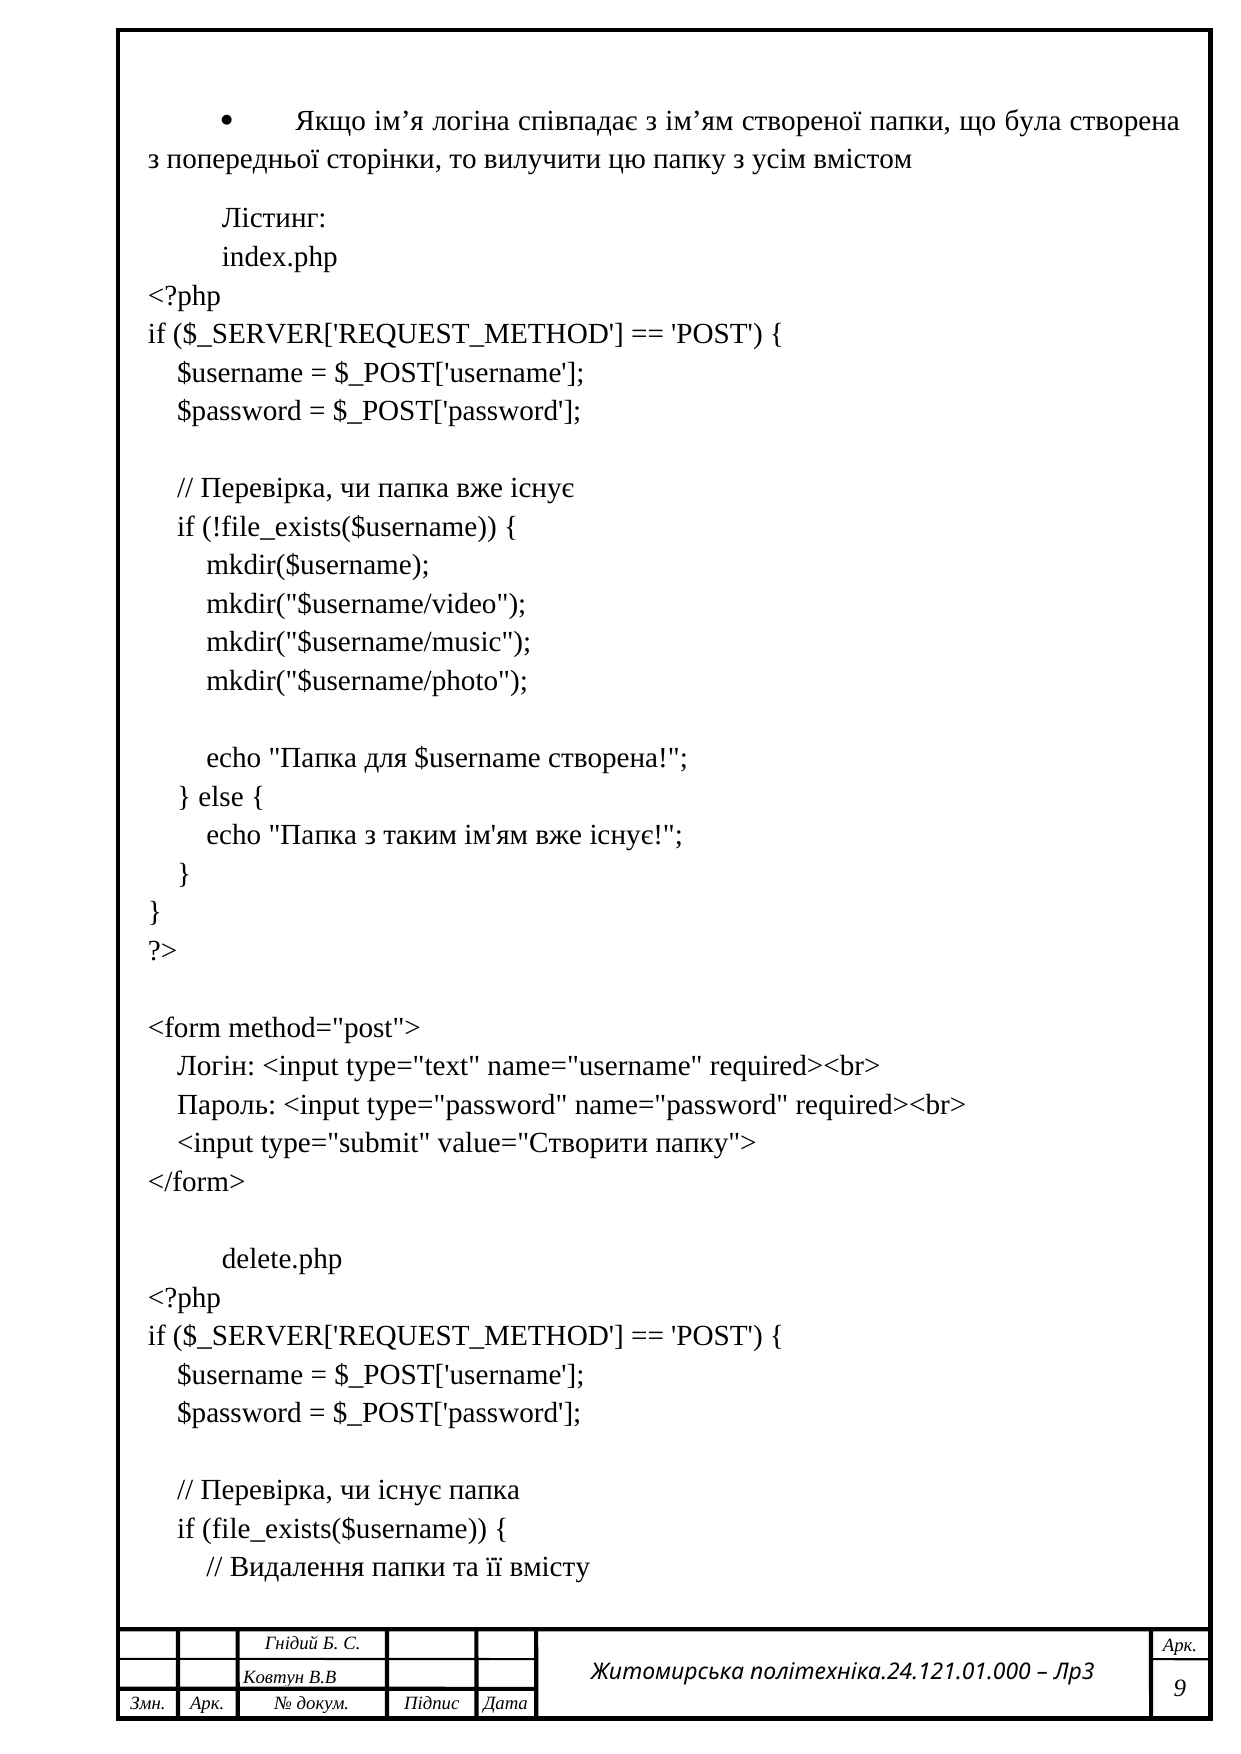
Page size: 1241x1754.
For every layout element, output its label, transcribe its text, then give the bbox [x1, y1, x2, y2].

text if (!file_exists($username)) { [148, 509, 1181, 542]
text mkdir($username); [148, 547, 1181, 581]
text index.php [148, 239, 1181, 273]
text if (file_exists($username)) { [148, 1511, 1181, 1544]
text <form method="post"> [148, 1010, 1181, 1043]
text if ($_SERVER['REQUEST_METHOD'] == 'POST') { [148, 1318, 1181, 1352]
text <input type="submit" value="Створити папку"> [148, 1126, 1181, 1159]
text if ($_SERVER['REQUEST_METHOD'] == 'POST') { [148, 316, 1181, 350]
text // Перевірка, чи папка вже існує [148, 470, 1181, 504]
text ?> [148, 933, 1181, 966]
text } [148, 856, 1181, 889]
text Лістинг: [148, 201, 1181, 234]
text Логін: <input type="text" name="username" required><br> [148, 1048, 1181, 1082]
text </form> [148, 1164, 1181, 1198]
text $password = $_POST['password']; [148, 1395, 1181, 1429]
text $password = $_POST['password']; [148, 393, 1181, 427]
text mkdir("$username/photo"); [148, 663, 1181, 697]
text // Видалення папки та її вмісту [148, 1549, 1181, 1583]
text $username = $_POST['username']; [148, 1357, 1181, 1390]
text Пароль: <input type="password" name="password" required><br> [148, 1087, 1181, 1121]
text <?php [148, 1280, 1181, 1313]
text delete.php [148, 1241, 1181, 1275]
text } else { [148, 779, 1181, 812]
text } [148, 894, 1181, 928]
text echo "Папка з таким ім'ям вже існує!"; [148, 817, 1181, 851]
text echo "Папка для $username створена!"; [148, 740, 1181, 774]
list Якщо ім’я логіна співпадає з ім’ям створеної папки, що була створена з попередньої сторінки, то вилучити цю папку з усім вмістом [148, 103, 1181, 175]
text mkdir("$username/video"); [148, 586, 1181, 619]
text mkdir("$username/music"); [148, 624, 1181, 658]
text <?php [148, 278, 1181, 311]
text $username = $_POST['username']; [148, 355, 1181, 388]
text // Перевірка, чи існує папка [148, 1472, 1181, 1506]
